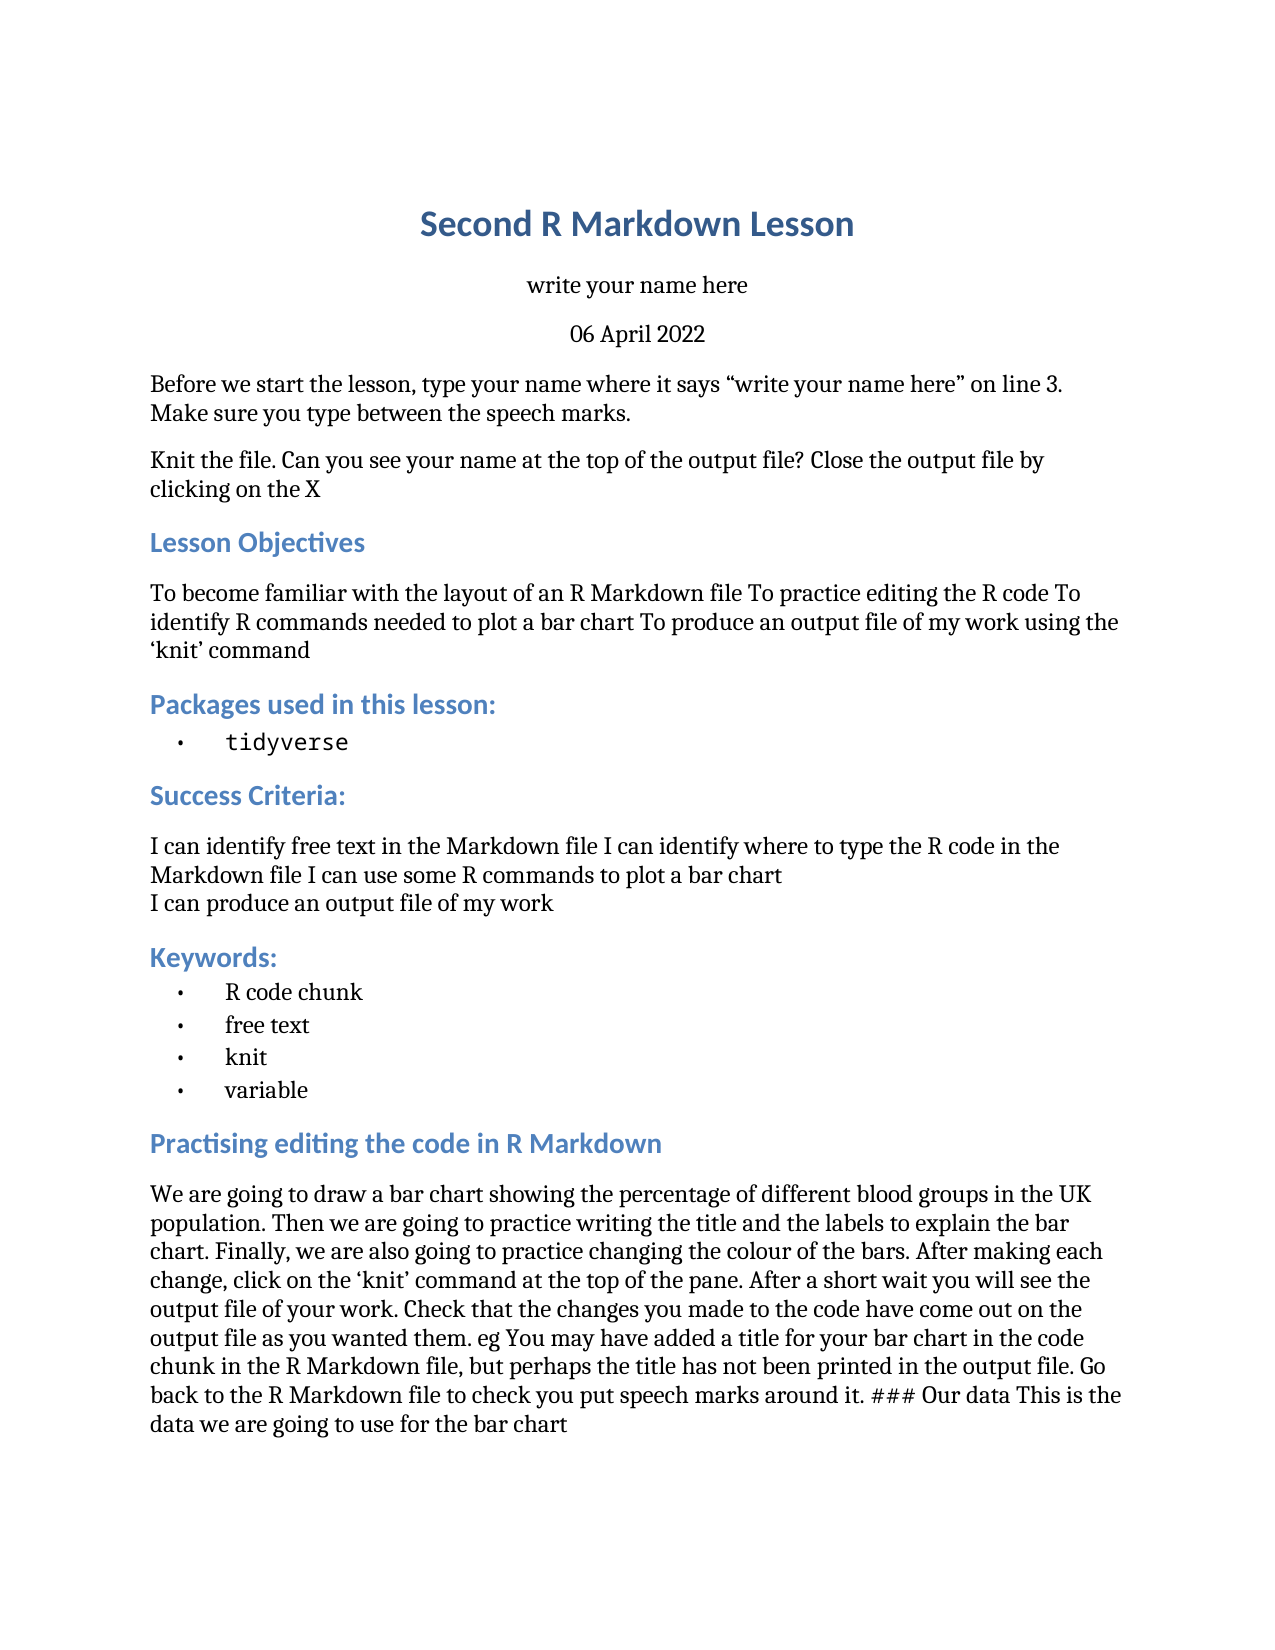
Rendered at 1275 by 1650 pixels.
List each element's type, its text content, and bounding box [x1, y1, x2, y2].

text 06 April 2022 [150, 320, 1125, 349]
text Before we start the lesson, type your name where it says “write your name here” on line 3. Make sure you type between the speech marks. [150, 370, 1125, 427]
subtitle Lesson Objectives [150, 524, 1125, 560]
subtitle Packages used in this lesson: [150, 686, 1125, 722]
subtitle Keywords: [150, 939, 1125, 974]
subtitle Practising editing the code in R Markdown [150, 1125, 1125, 1161]
subtitle Success Criteria: [150, 777, 1125, 813]
list variable [175, 1076, 1125, 1104]
list free text [175, 1011, 1125, 1039]
text We are going to draw a bar chart showing the percentage of different blood groups in the UK population. Then we are going to practice writing the title and the labels to explain the bar chart. Finally, we are also going to practice changing the colour of the bars. After making each change, click on the ‘knit’ command at the top of the pane. After a short wait you will see the output file of your work. Check that the changes you made to the code have come out on the output file as you wanted them. eg You may have added a title for your bar chart in the code chunk in the R Markdown file, but perhaps the title has not been printed in the output file. Go back to the R Markdown file to check you put speech marks around it. ### Our data This is the data we are going to use for the bar chart [150, 1180, 1125, 1438]
list tidyverse [175, 725, 1125, 757]
text write your name here [150, 271, 1125, 299]
text Knit the file. Can you see your name at the top of the output file? Close the output file by clicking on the X [150, 446, 1125, 504]
text I can identify free text in the Markdown file I can identify where to type the R code in the Markdown file I can use some R commands to plot a bar chart I can produce an output file of my work [150, 832, 1125, 918]
list knit [175, 1043, 1125, 1072]
list R code chunk [175, 978, 1125, 1007]
title Second R Markdown Lesson [150, 200, 1125, 246]
text To become familiar with the layout of an R Markdown file To practice editing the R code To identify R commands needed to plot a bar chart To produce an output file of my work using the ‘knit’ command [150, 579, 1125, 665]
